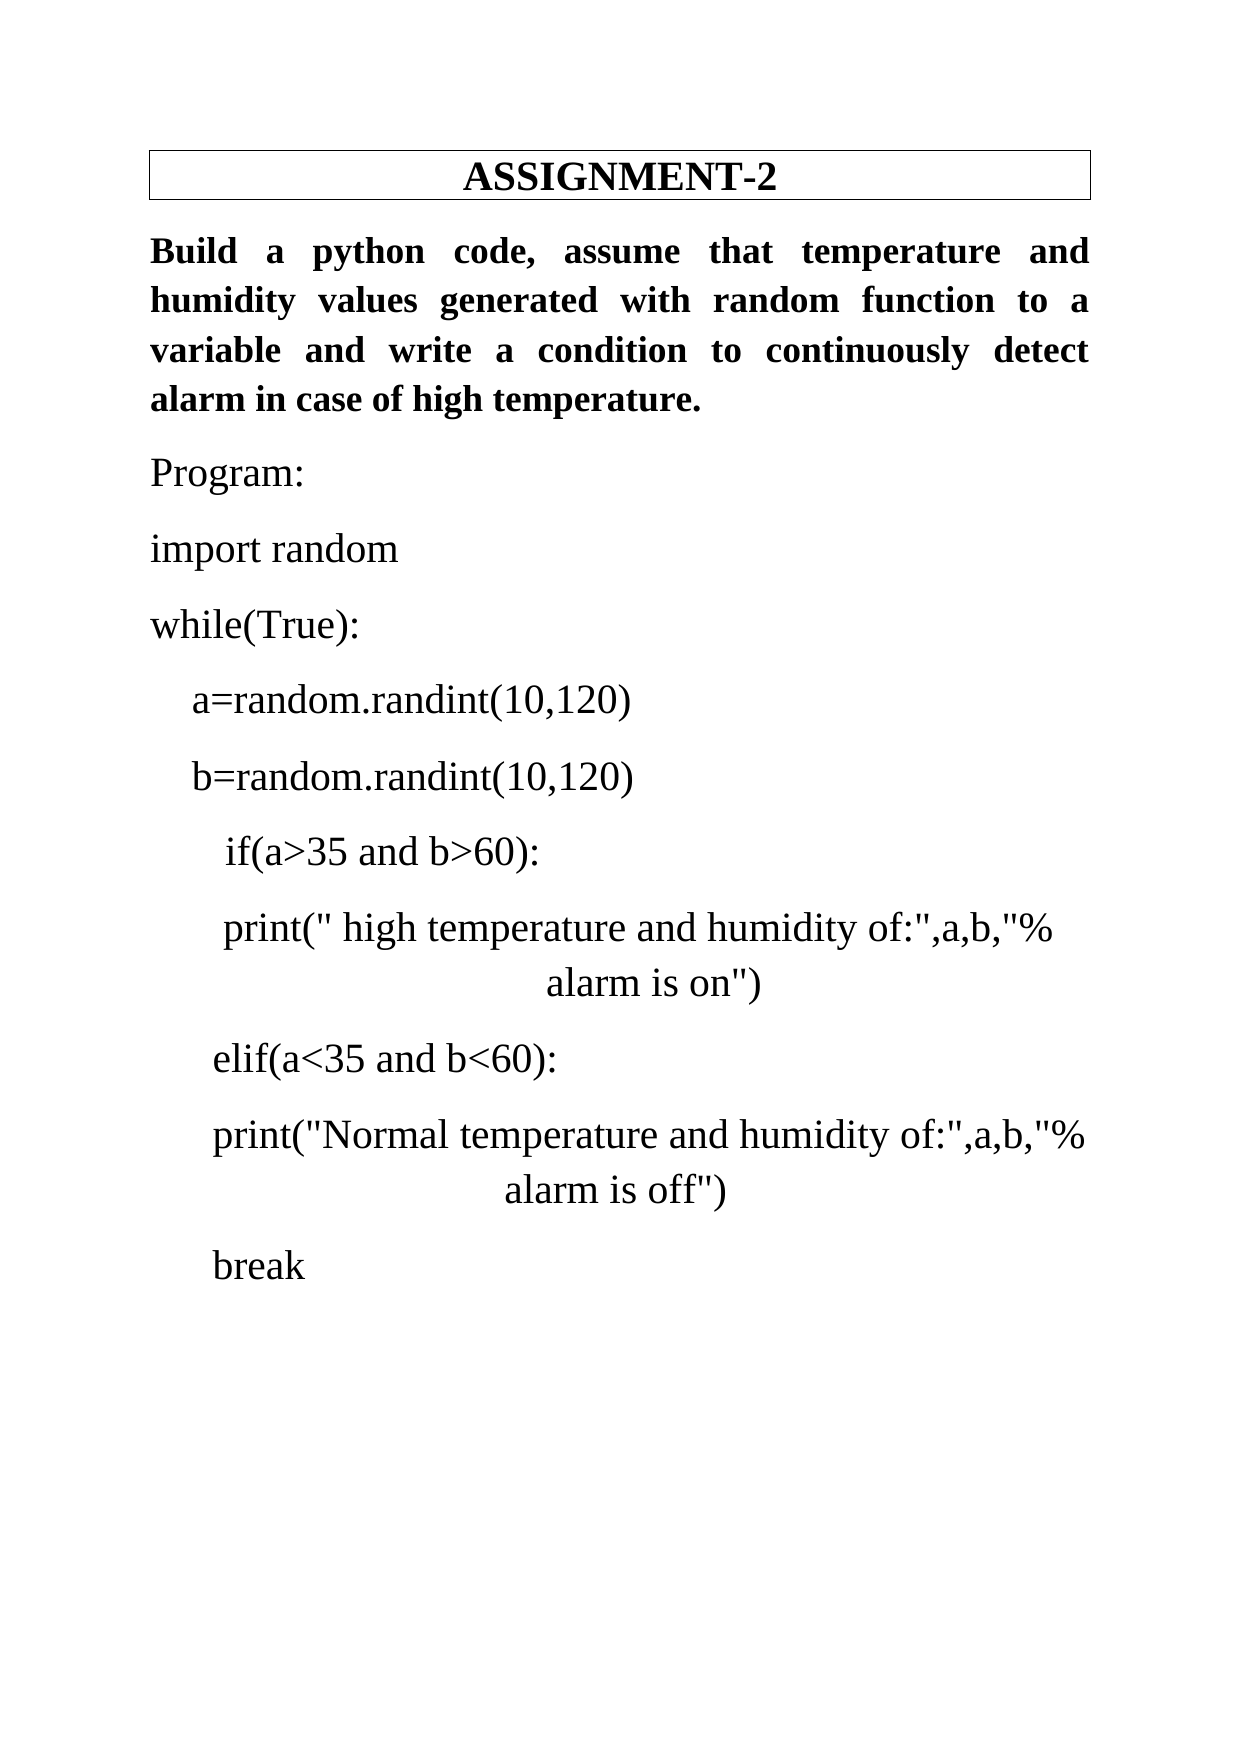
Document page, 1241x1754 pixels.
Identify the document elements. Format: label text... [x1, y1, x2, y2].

text Build a python code, assume that temperature and humidity values generated with random function to a variable and write a condition to continuously detect alarm in case of high temperature. [150, 228, 1090, 420]
text ASSIGNMENT-2 [150, 151, 1090, 199]
text Program: [150, 447, 1090, 495]
text break [150, 1241, 1090, 1289]
text print("Normal temperature and humidity of:",a,b,"% alarm is off") [150, 1110, 1090, 1213]
text b=random.randint(10,120) [150, 751, 1090, 799]
text a=random.randint(10,120) [150, 675, 1090, 723]
text elif(a<35 and b<60): [150, 1034, 1090, 1082]
text print(" high temperature and humidity of:",a,b,"% alarm is on") [150, 903, 1090, 1006]
text if(a>35 and b>60): [150, 827, 1090, 875]
text while(True): [150, 599, 1090, 647]
text import random [150, 523, 1090, 571]
